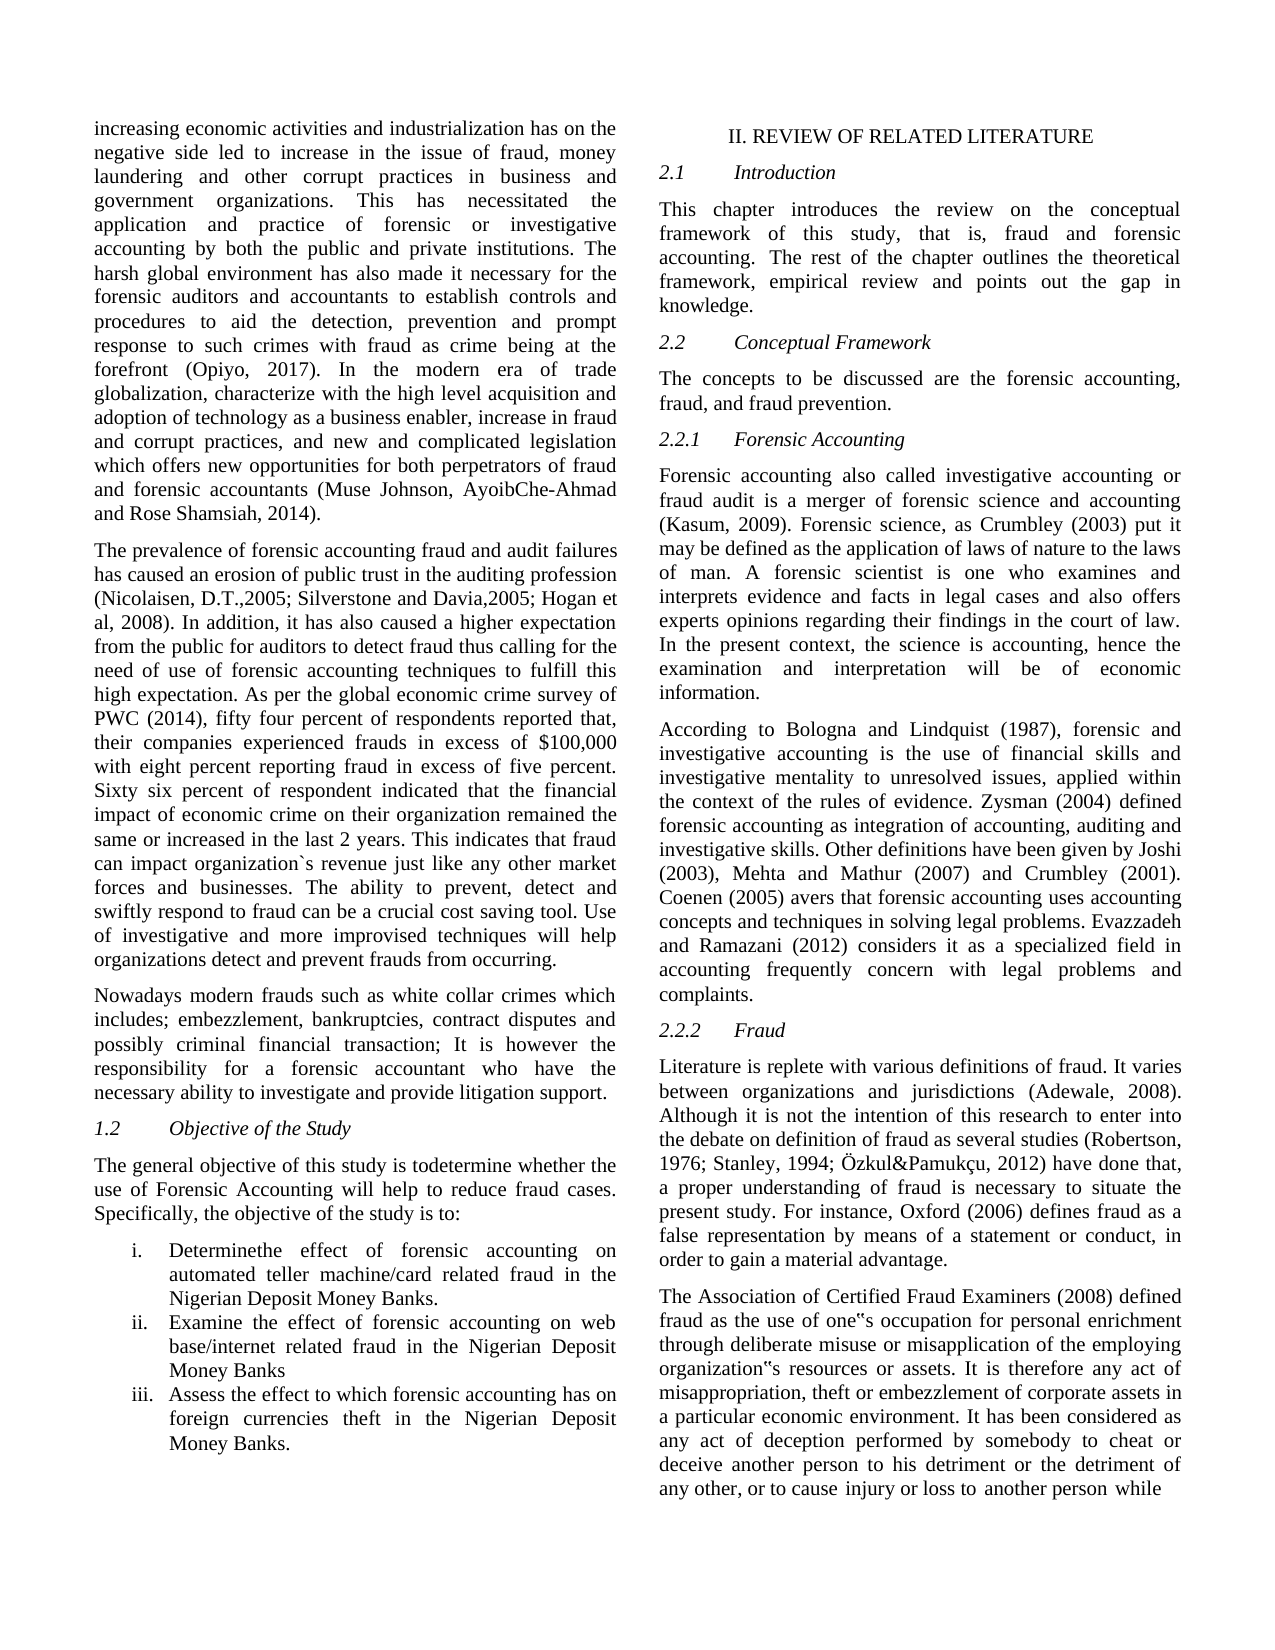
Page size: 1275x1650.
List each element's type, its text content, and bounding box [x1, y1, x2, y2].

list Forensic Accounting [659, 427, 1200, 451]
text The general objective of this study is todetermine whether the use of Forensic Accounting will help to reduce fraud cases. Specifically, the objective of the study is to: [94, 1153, 617, 1225]
list Fraud [659, 1018, 1200, 1042]
list Determinethe effect of forensic accounting on automated teller machine/card related fraud in the Nigerian Deposit Money Banks. [131, 1238, 617, 1310]
text The Association of Certified Fraud Examiners (2008) defined fraud as the use of one‟s occupation for personal enrichment through deliberate misuse or misapplication of the employing organization‟s resources or assets. It is therefore any act of misappropriation, theft or embezzlement of corporate assets in a particular economic environment. It has been considered as any act of deception performed by somebody to cheat or deceive another person to his detriment or the detriment of any other, or to cause injury or loss to another person while [659, 1284, 1182, 1500]
list Assess the effect to which forensic accounting has on foreign currencies theft in the Nigerian Deposit Money Banks. [131, 1382, 617, 1454]
list REVIEW OF RELATED LITERATURE [728, 124, 1200, 148]
list Conceptual Framework [659, 330, 1200, 354]
text This chapter introduces the review on the conceptual framework of this study, that is, fraud and forensic accounting. The rest of the chapter outlines the theoretical framework, empirical review and points out the gap in knowledge. [659, 197, 1181, 317]
text increasing economic activities and industrialization has on the negative side led to increase in the issue of fraud, money laundering and other corrupt practices in business and government organizations. This has necessitated the application and practice of forensic or investigative accounting by both the public and private institutions. The harsh global environment has also made it necessary for the forensic auditors and accountants to establish controls and procedures to aid the detection, prevention and prompt response to such crimes with fraud as crime being at the forefront (Opiyo, 2017). In the modern era of trade globalization, characterize with the high level acquisition and adoption of technology as a business enabler, increase in fraud and corrupt practices, and new and complicated legislation which offers new opportunities for both perpetrators of fraud and forensic accountants (Muse Johnson, AyoibChe-Ahmad and Rose Shamsiah, 2014). [94, 116, 617, 525]
text Forensic accounting also called investigative accounting or fraud audit is a merger of forensic science and accounting (Kasum, 2009). Forensic science, as Crumbley (2003) put it may be defined as the application of laws of nature to the laws of man. A forensic scientist is one who examines and interprets evidence and facts in legal cases and also offers experts opinions regarding their findings in the court of law. In the present context, the science is accounting, hence the examination and interpretation will be of economic information. [659, 463, 1181, 704]
text Literature is replete with various definitions of fraud. It varies between organizations and jurisdictions (Adewale, 2008). Although it is not the intention of this research to enter into the debate on definition of fraud as several studies (Robertson, 1976; Stanley, 1994; Özkul&Pamukçu, 2012) have done that, a proper understanding of fraud is necessary to situate the present study. For instance, Oxford (2006) defines fraud as a false representation by means of a statement or conduct, in order to gain a material advantage. [659, 1054, 1182, 1271]
text The prevalence of forensic accounting fraud and audit failures has caused an erosion of public trust in the auditing profession (Nicolaisen, D.T.,2005; Silverstone and Davia,2005; Hogan et al, 2008). In addition, it has also caused a higher expectation from the public for auditors to detect fraud thus calling for the need of use of forensic accounting techniques to fulfill this high expectation. As per the global economic crime survey of PWC (2014), fifty four percent of respondents reported that, their companies experienced frauds in excess of $100,000 with eight percent reporting fraud in excess of five percent. Sixty six percent of respondent indicated that the financial impact of economic crime on their organization remained the same or increased in the last 2 years. This indicates that fraud can impact organization`s revenue just like any other market forces and businesses. The ability to prevent, detect and swiftly respond to fraud can be a crucial cost saving tool. Use of investigative and more improvised techniques will help organizations detect and prevent frauds from occurring. [94, 538, 617, 971]
text Nowadays modern frauds such as white collar crimes which includes; embezzlement, bankruptcies, contract disputes and possibly criminal financial transaction; It is however the responsibility for a forensic accountant who have the necessary ability to investigate and provide litigation support. [94, 983, 616, 1104]
list Introduction [659, 160, 1200, 184]
text The concepts to be discussed are the forensic accounting, fraud, and fraud prevention. [659, 366, 1181, 414]
list Objective of the Study [94, 1116, 621, 1140]
text According to Bologna and Lindquist (1987), forensic and investigative accounting is the use of financial skills and investigative mentality to unresolved issues, applied within the context of the rules of evidence. Zysman (2004) defined forensic accounting as integration of accounting, auditing and investigative skills. Other definitions have been given by Joshi (2003), Mehta and Mathur (2007) and Crumbley (2001). Coenen (2005) avers that forensic accounting uses accounting concepts and techniques in solving legal problems. Evazzadeh and Ramazani (2012) considers it as a specialized field in accounting frequently concern with legal problems and complaints. [659, 717, 1182, 1006]
list Examine the effect of forensic accounting on web base/internet related fraud in the Nigerian Deposit Money Banks [131, 1310, 617, 1382]
